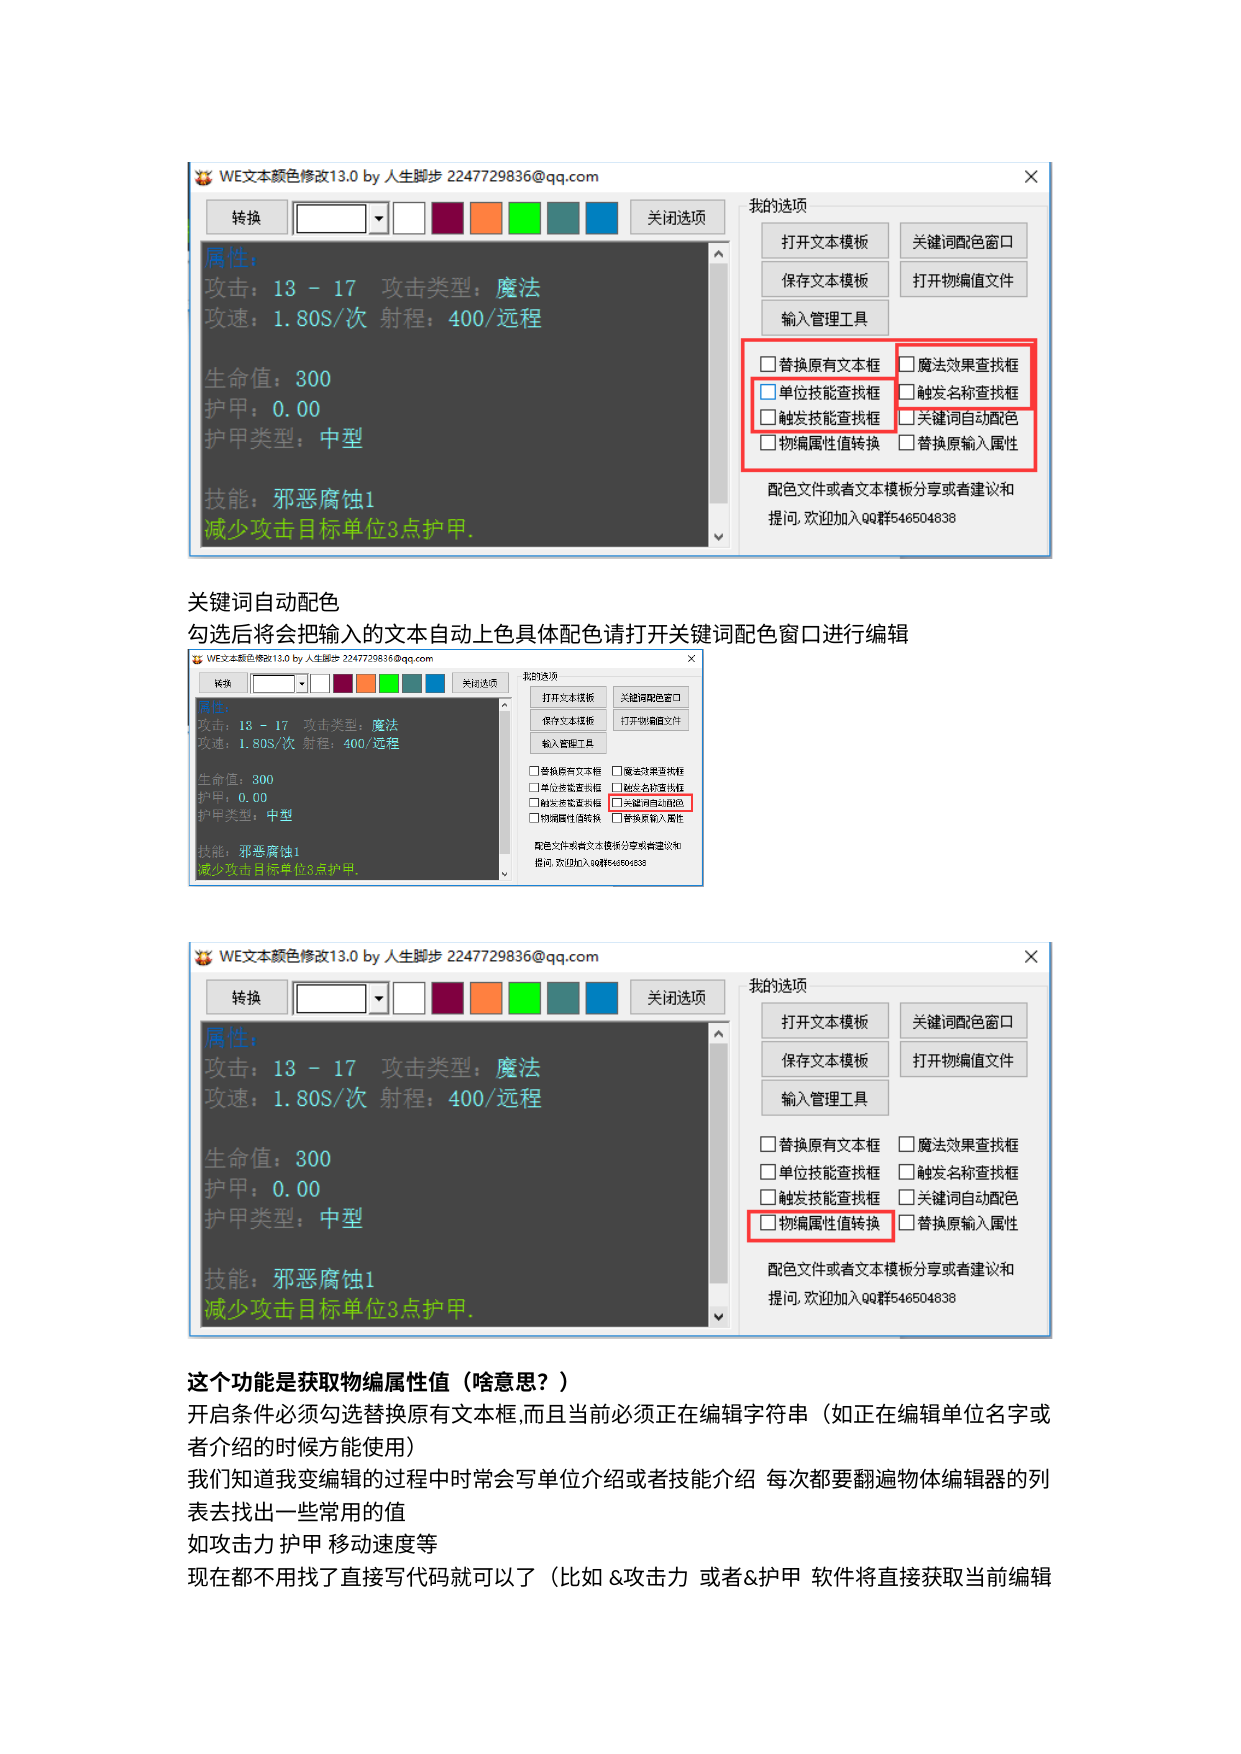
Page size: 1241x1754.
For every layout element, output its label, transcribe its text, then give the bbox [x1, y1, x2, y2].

list 关键词自动配色 [187, 584, 1053, 617]
picture [187, 162, 1053, 559]
list 勾选后将会把输入的文本自动上色具体配色请打开关键词配色窗口进行编辑 [187, 617, 1053, 649]
list 这个功能是获取物编属性值（啥意思？） [187, 1364, 1053, 1397]
list 开启条件必须勾选替换原有文本框,而且当前必须正在编辑字符串（如正在编辑单位名字或者介绍的时候方能使用） [187, 1397, 1053, 1462]
picture [187, 942, 1053, 1339]
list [187, 1559, 1053, 1592]
list 如攻击力 护甲 移动速度等 [187, 1527, 1053, 1559]
picture [187, 649, 704, 887]
list 我们知道我变编辑的过程中时常会写单位介绍或者技能介绍 每次都要翻遍物体编辑器的列表去找出一些常用的值 [187, 1462, 1053, 1527]
